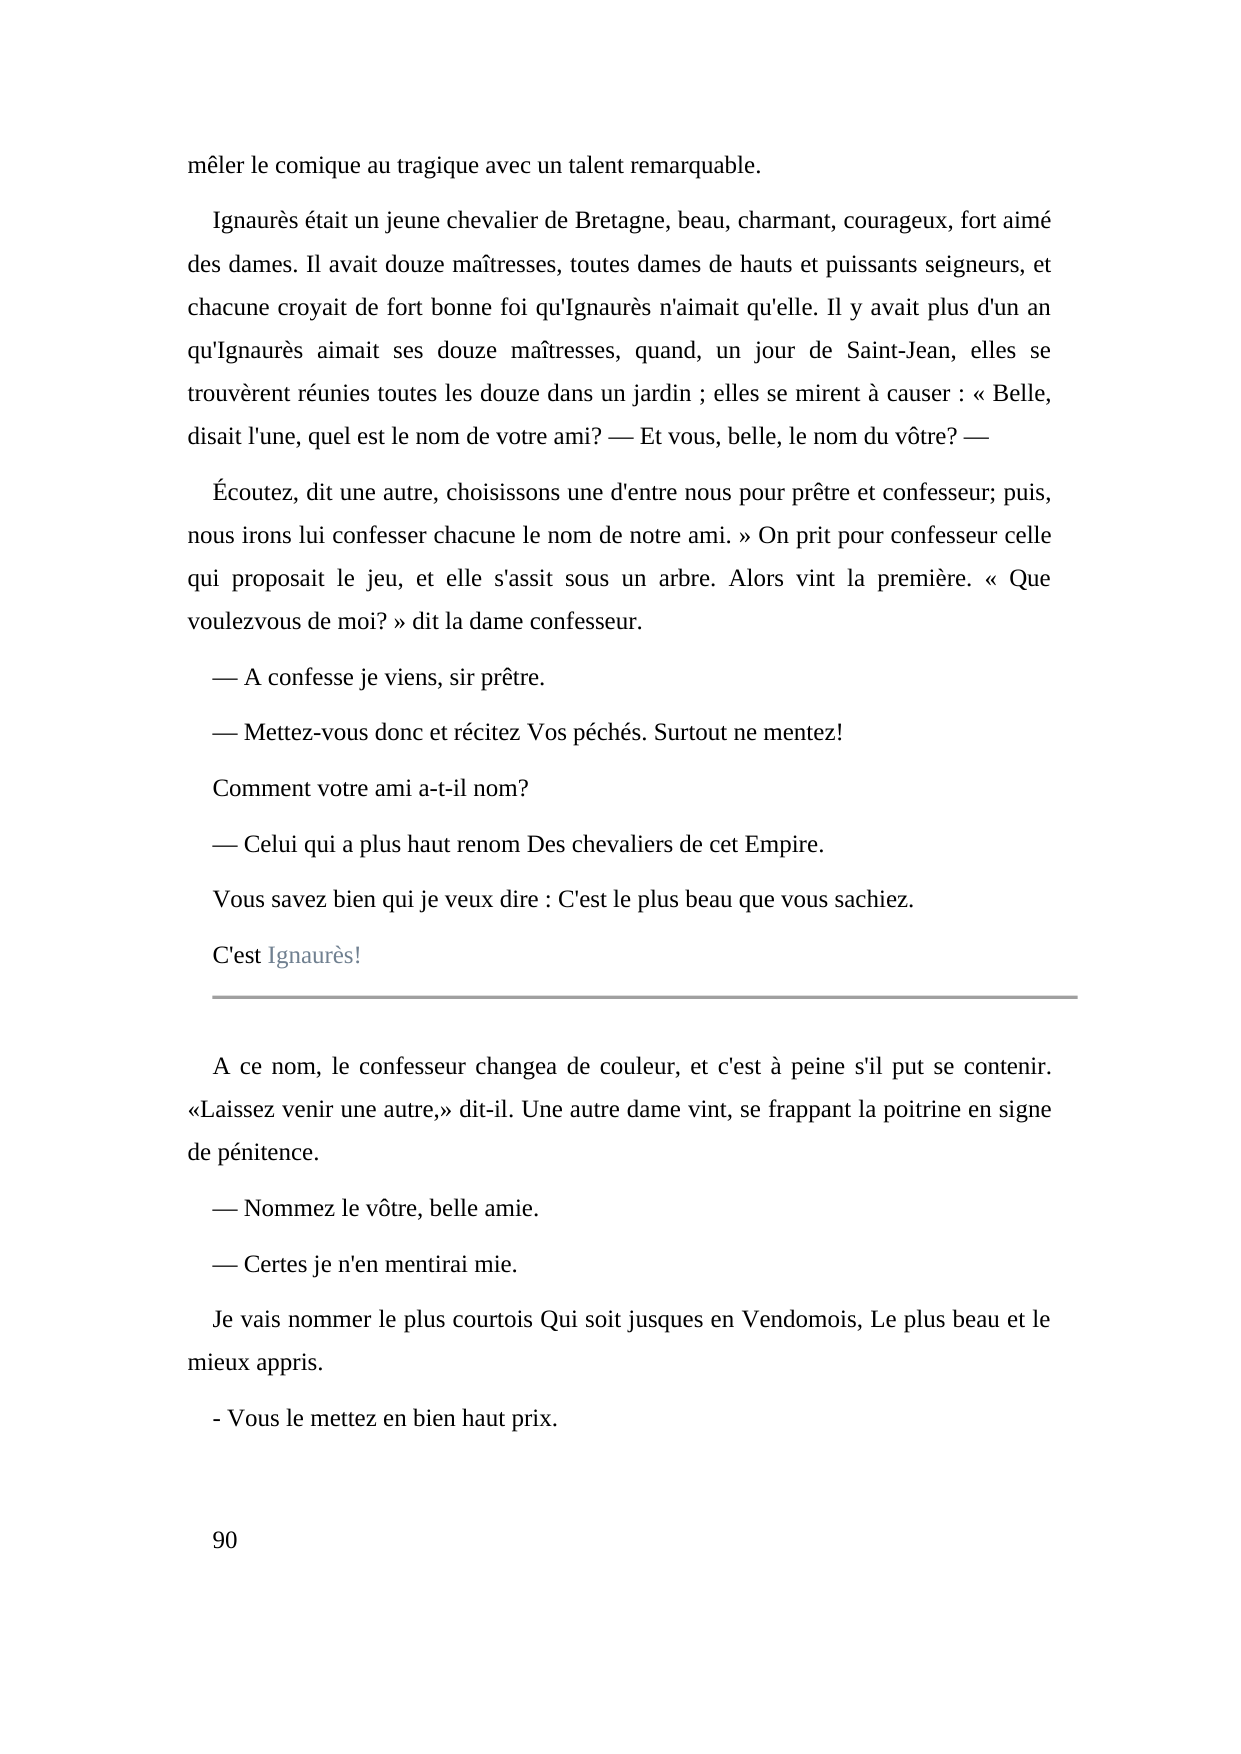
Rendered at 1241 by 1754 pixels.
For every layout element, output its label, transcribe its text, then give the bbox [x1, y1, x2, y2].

text Ignaurès était un jeune chevalier de Bretagne, beau, charmant, courageux, fort aimé des dames. Il avait douze maîtresses, toutes dames de hauts et puissants seigneurs, et chacune croyait de fort bonne foi qu'Ignaurès n'aimait qu'elle. Il y avait plus d'un an qu'Ignaurès aimait ses douze maîtresses, quand, un jour de Saint-Jean, elles se trouvèrent réunies toutes les douze dans un jardin ; elles se mirent à causer : « Belle, disait l'une, quel est le nom de votre ami? — Et vous, belle, le nom du vôtre? — [187, 206, 1053, 450]
text — Certes je n'en mentirai mie. [187, 1249, 1053, 1277]
text — Mettez-vous donc et récitez Vos péchés. Surtout ne mentez! [187, 717, 1053, 746]
text Comment votre ami a-t-il nom? [187, 773, 1053, 802]
text — Celui qui a plus haut renom Des chevaliers de cet Empire. [187, 829, 1053, 857]
text — A confesse je viens, sir prêtre. [187, 662, 1053, 691]
text Je vais nommer le plus courtois Qui soit jusques en Vendomois, Le plus beau et le mieux appris. [187, 1304, 1053, 1376]
text C'est Ignaurès! [187, 940, 1053, 969]
text Écoutez, dit une autre, choisissons une d'entre nous pour prêtre et confesseur; puis, nous irons lui confesser chacune le nom de notre ami. » On prit pour confesseur celle qui proposait le jeu, et elle s'assit sous un arbre. Alors vint la première. « Que voulezvous de moi? » dit la dame confesseur. [187, 477, 1053, 635]
text A ce nom, le confesseur changea de couleur, et c'est à peine s'il put se contenir. «Laissez venir une autre,» dit-il. Une autre dame vint, se frappant la poitrine en signe de pénitence. [187, 1051, 1053, 1166]
text - Vous le mettez en bien haut prix. [187, 1403, 1053, 1432]
text Vous savez bien qui je veux dire : C'est le plus beau que vous sachiez. [187, 884, 1053, 913]
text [187, 150, 1053, 179]
text — Nommez le vôtre, belle amie. [187, 1193, 1053, 1222]
